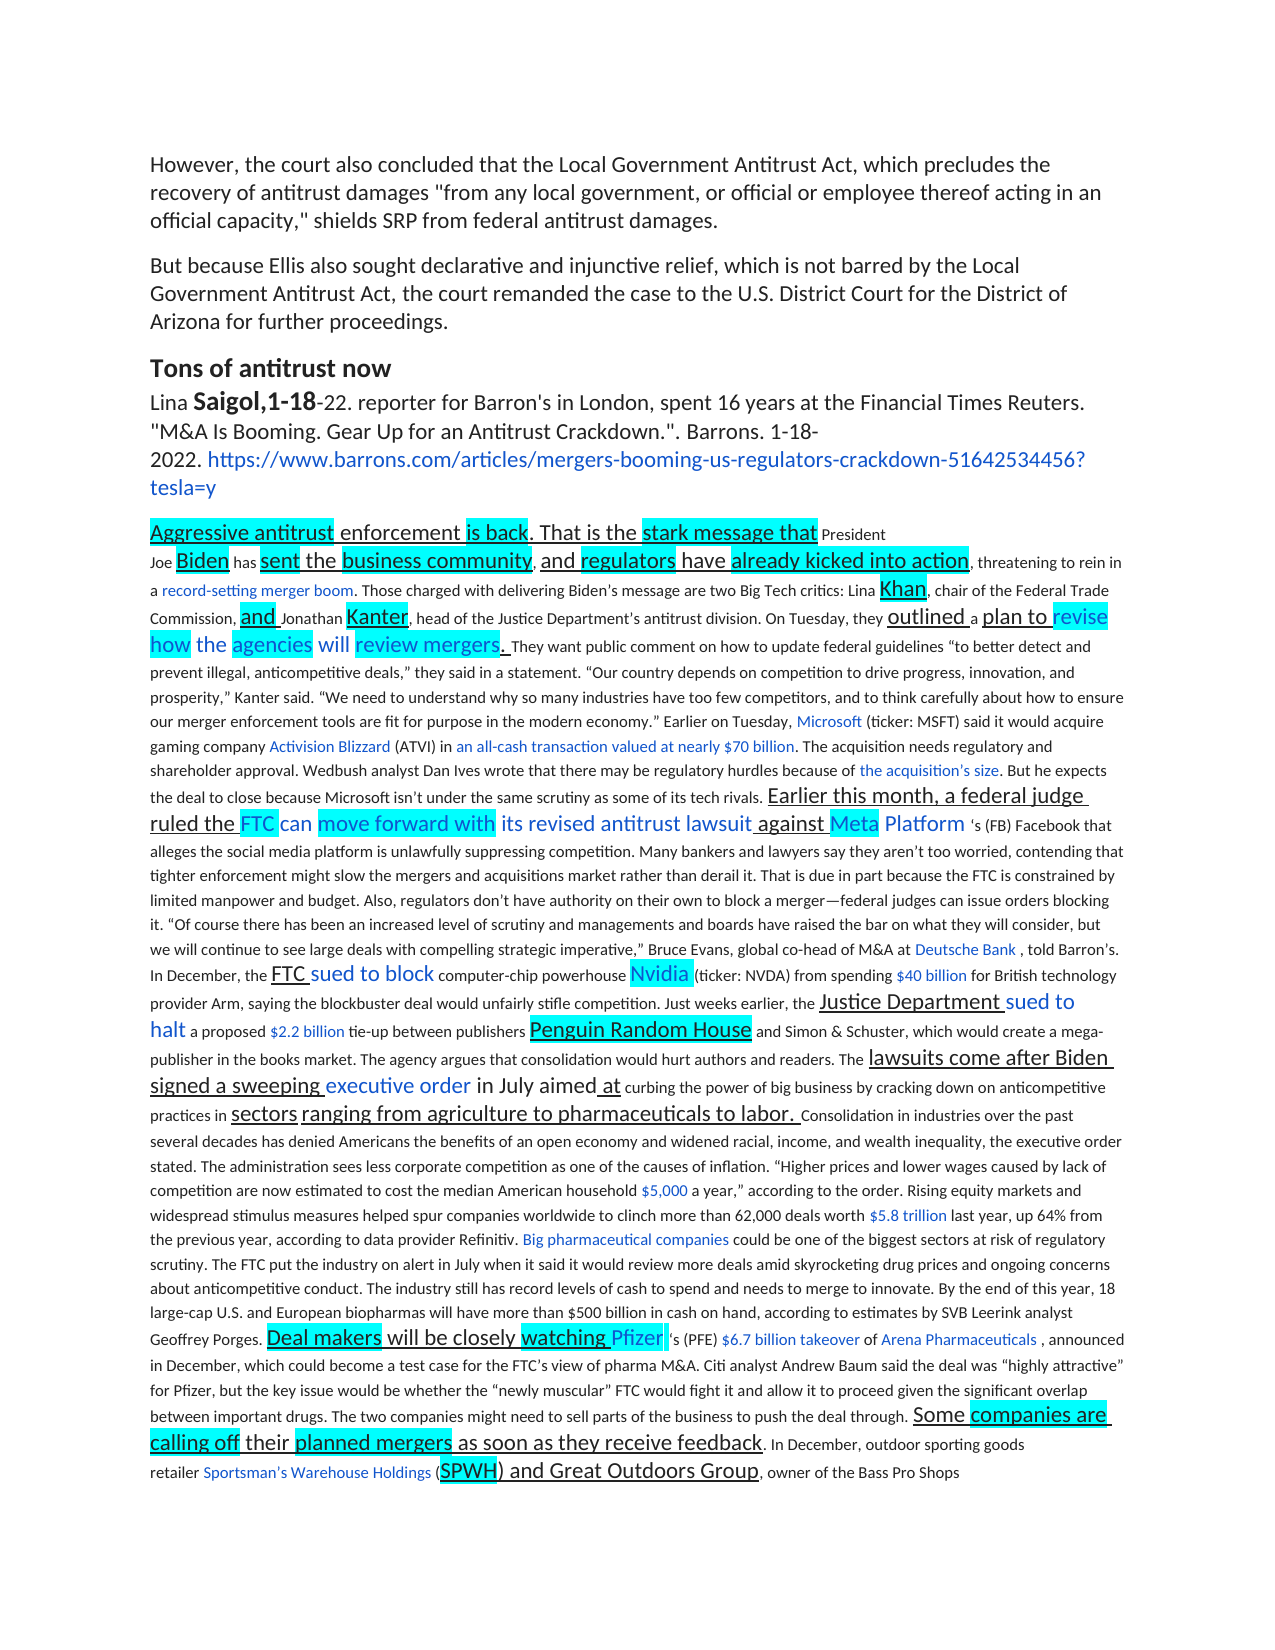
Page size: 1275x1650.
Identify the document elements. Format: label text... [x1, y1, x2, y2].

text Lina Saigol,1-18-22. reporter for Barron's in London, spent 16 years at the Financial Times Reuters. "M&A Is Booming. Gear Up for an Antitrust Crackdown.". Barrons. 1-18-2022. https://www.barrons.com/articles/mergers-booming-us-regulators-crackdown-51642534456?tesla=y [150, 384, 1125, 502]
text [150, 518, 1125, 1484]
text However, the court also concluded that the Local Government Antitrust Act, which precludes the recovery of antitrust damages "from any local government, or official or employee thereof acting in an official capacity," shields SRP from federal antitrust damages. [150, 150, 1125, 234]
subtitle Tons of antitrust now [150, 351, 1125, 384]
text But because Ellis also sought declarative and injunctive relief, which is not barred by the Local Government Antitrust Act, the court remanded the case to the U.S. District Court for the District of Arizona for further proceedings. [150, 251, 1125, 335]
